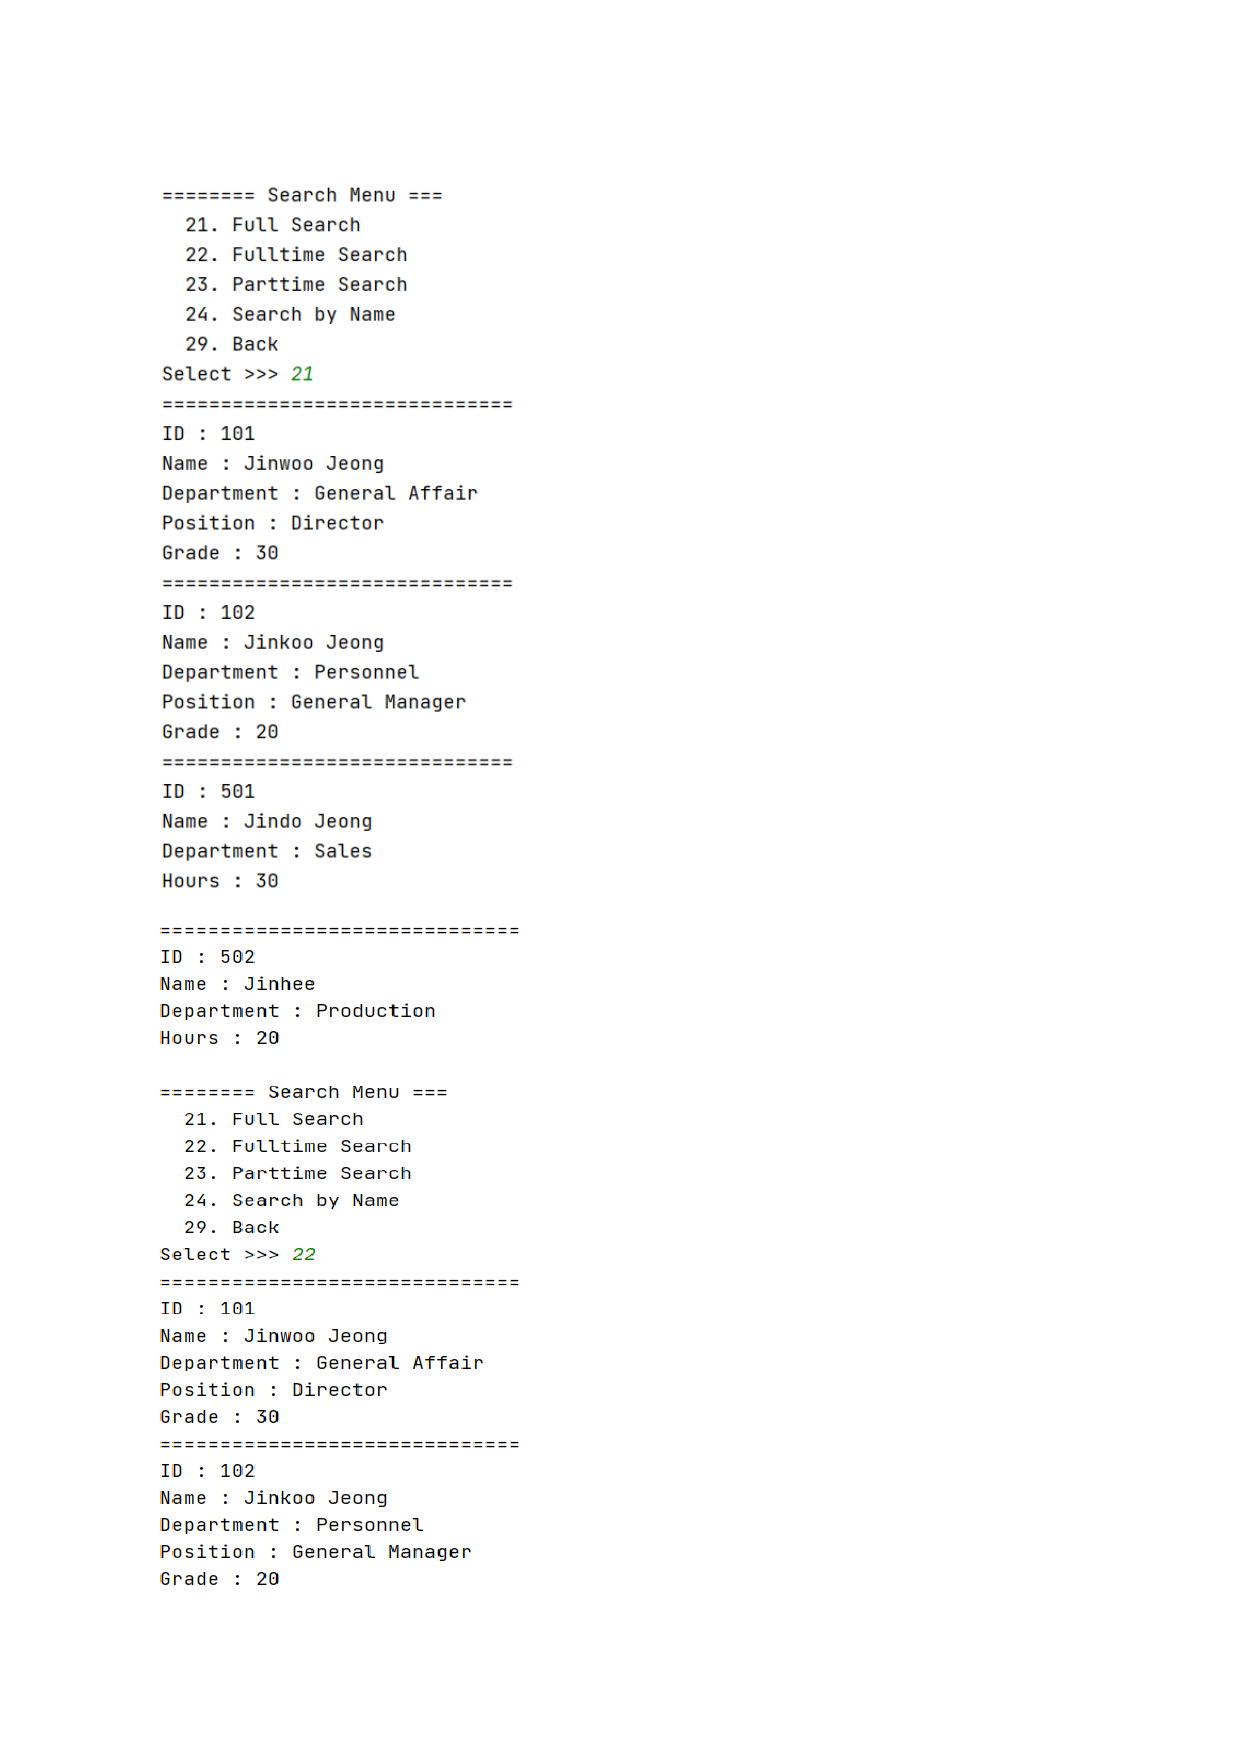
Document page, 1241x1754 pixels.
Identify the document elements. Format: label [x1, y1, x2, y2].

picture [150, 916, 544, 1598]
picture [150, 177, 536, 898]
